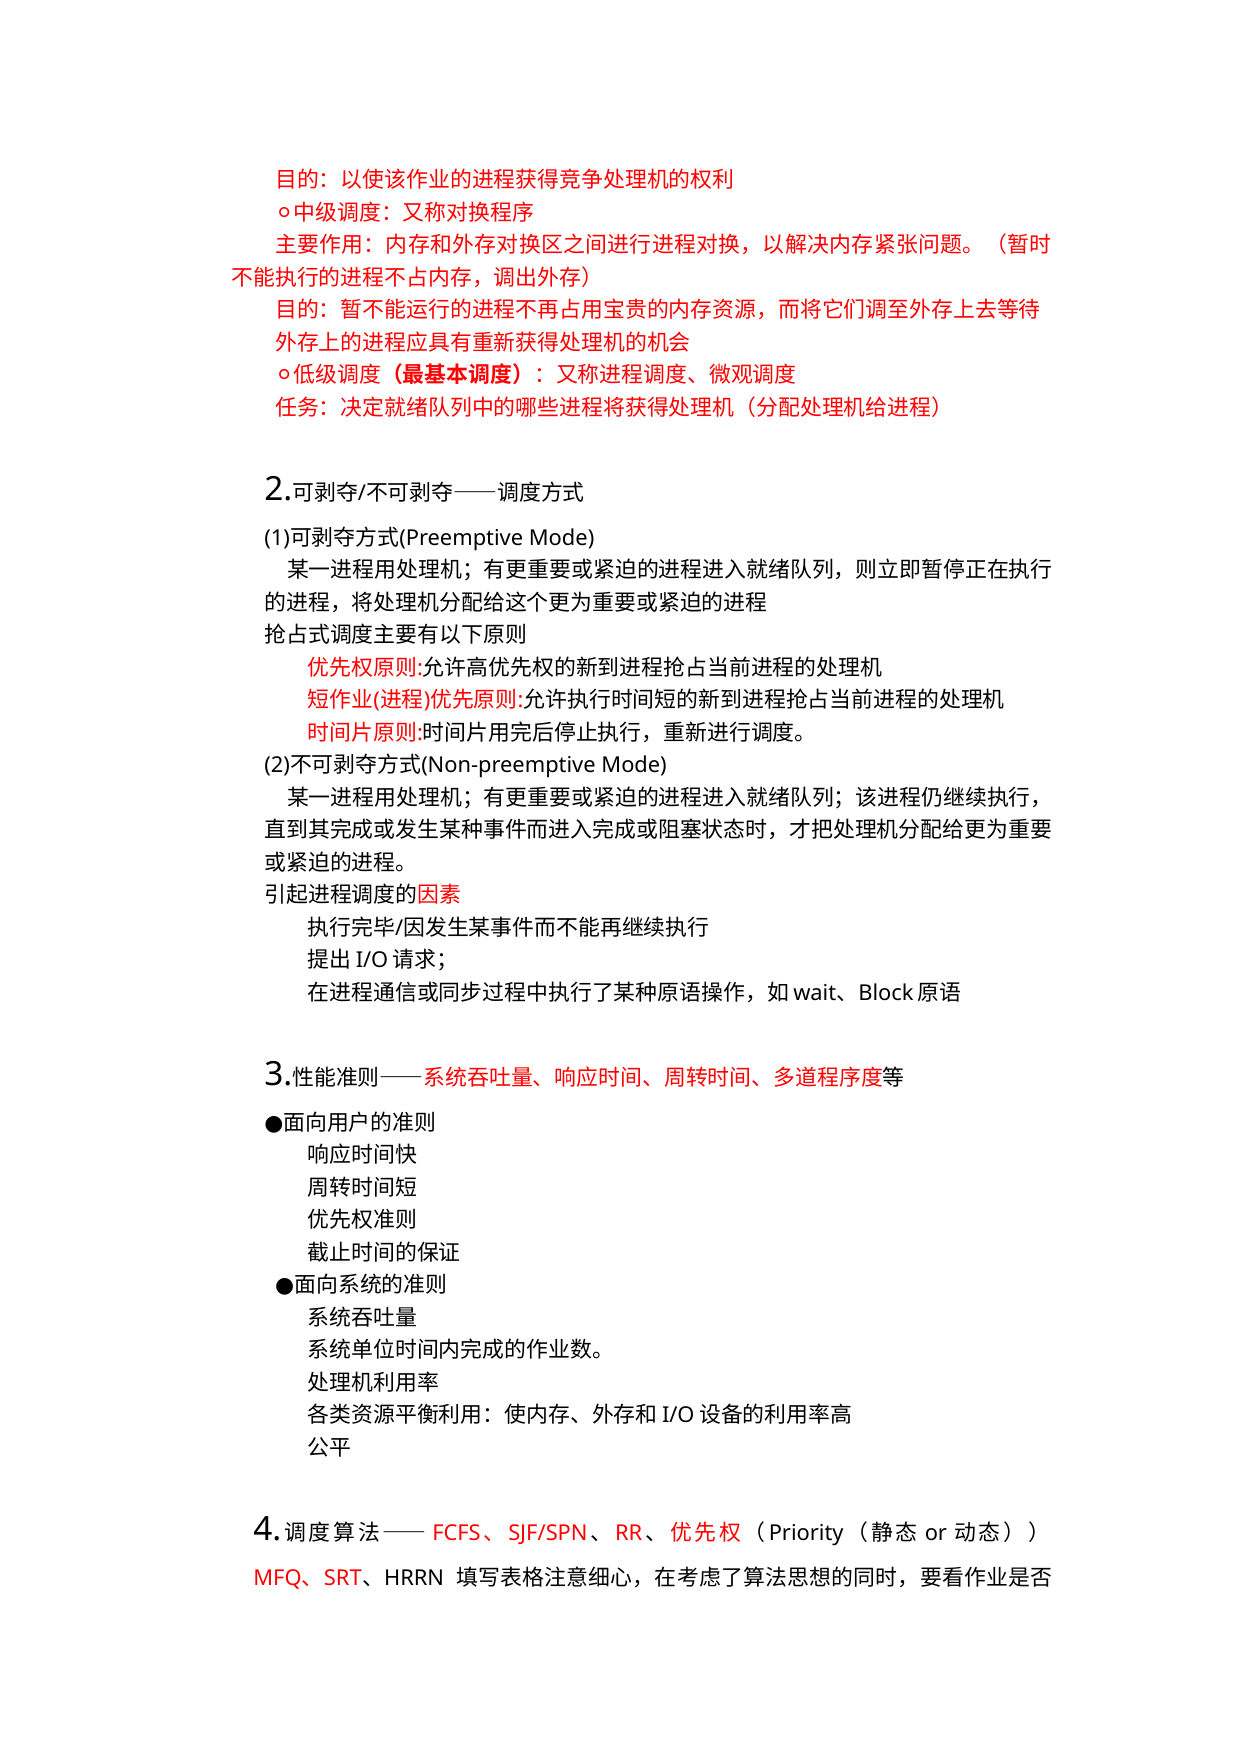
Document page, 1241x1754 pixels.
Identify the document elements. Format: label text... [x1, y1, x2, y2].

text 3.性能准则——系统吞吐量、响应时间、周转时间、多道程序度等 [264, 1039, 1053, 1104]
text 执行完毕/因发生某事件而不能再继续执行 [264, 909, 1053, 942]
text ●面向用户的准则 [264, 1104, 1053, 1137]
text ⚪中级调度：又称对换程序 [231, 194, 1053, 227]
text 短作业(进程)优先原则:允许执行时间短的新到进程抢占当前进程的处理机 [264, 682, 1053, 714]
text 外存上的进程应具有重新获得处理机的机会 [231, 324, 1053, 357]
text 目的：以使该作业的进程获得竞争处理机的权利 [231, 162, 1053, 194]
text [253, 1494, 1053, 1592]
text 目的：暂不能运行的进程不再占用宝贵的内存资源，而将它们调至外存上去等待 [231, 292, 1053, 324]
text 处理机利用率 [264, 1364, 1053, 1397]
text 响应时间快 [264, 1137, 1053, 1169]
text 任务：决定就绪队列中的哪些进程将获得处理机（分配处理机给进程） [231, 389, 1053, 422]
text 抢占式调度主要有以下原则 [264, 617, 1053, 649]
text 系统单位时间内完成的作业数。 [264, 1332, 1053, 1364]
text 各类资源平衡利用：使内存、外存和I/O设备的利用率高 [264, 1397, 1053, 1429]
text 2.可剥夺/不可剥夺——调度方式 [264, 454, 1053, 519]
text (1)可剥夺方式(Preemptive Mode) [264, 519, 1053, 552]
text 提出I/O请求； [264, 942, 1053, 974]
text ⚪低级调度（最基本调度）：又称进程调度、微观调度 [231, 357, 1053, 389]
text 在进程通信或同步过程中执行了某种原语操作，如wait、Block原语 [264, 974, 1053, 1007]
text 优先权原则:允许高优先权的新到进程抢占当前进程的处理机 [264, 649, 1053, 682]
text 时间片原则:时间片用完后停止执行，重新进行调度。 [264, 714, 1053, 747]
text 周转时间短 [264, 1169, 1053, 1202]
text 优先权准则 [264, 1202, 1053, 1234]
text 公平 [264, 1429, 1053, 1462]
text ●面向系统的准则 [187, 1267, 1053, 1299]
text 某一进程用处理机；有更重要或紧迫的进程进入就绪队列；该进程仍继续执行，直到其完成或发生某种事件而进入完成或阻塞状态时，才把处理机分配给更为重要或紧迫的进程。 [264, 779, 1053, 877]
text 引起进程调度的因素 [264, 877, 1053, 909]
text 系统吞吐量 [264, 1299, 1053, 1332]
text 截止时间的保证 [264, 1234, 1053, 1267]
text (2)不可剥夺方式(Non-preemptive Mode) [264, 747, 1053, 779]
text 某一进程用处理机；有更重要或紧迫的进程进入就绪队列，则立即暂停正在执行的进程，将处理机分配给这个更为重要或紧迫的进程 [264, 552, 1053, 617]
text 主要作用：内存和外存对换区之间进行进程对换，以解决内存紧张问题。（暂时不能执行的进程不占内存，调出外存） [231, 227, 1053, 292]
